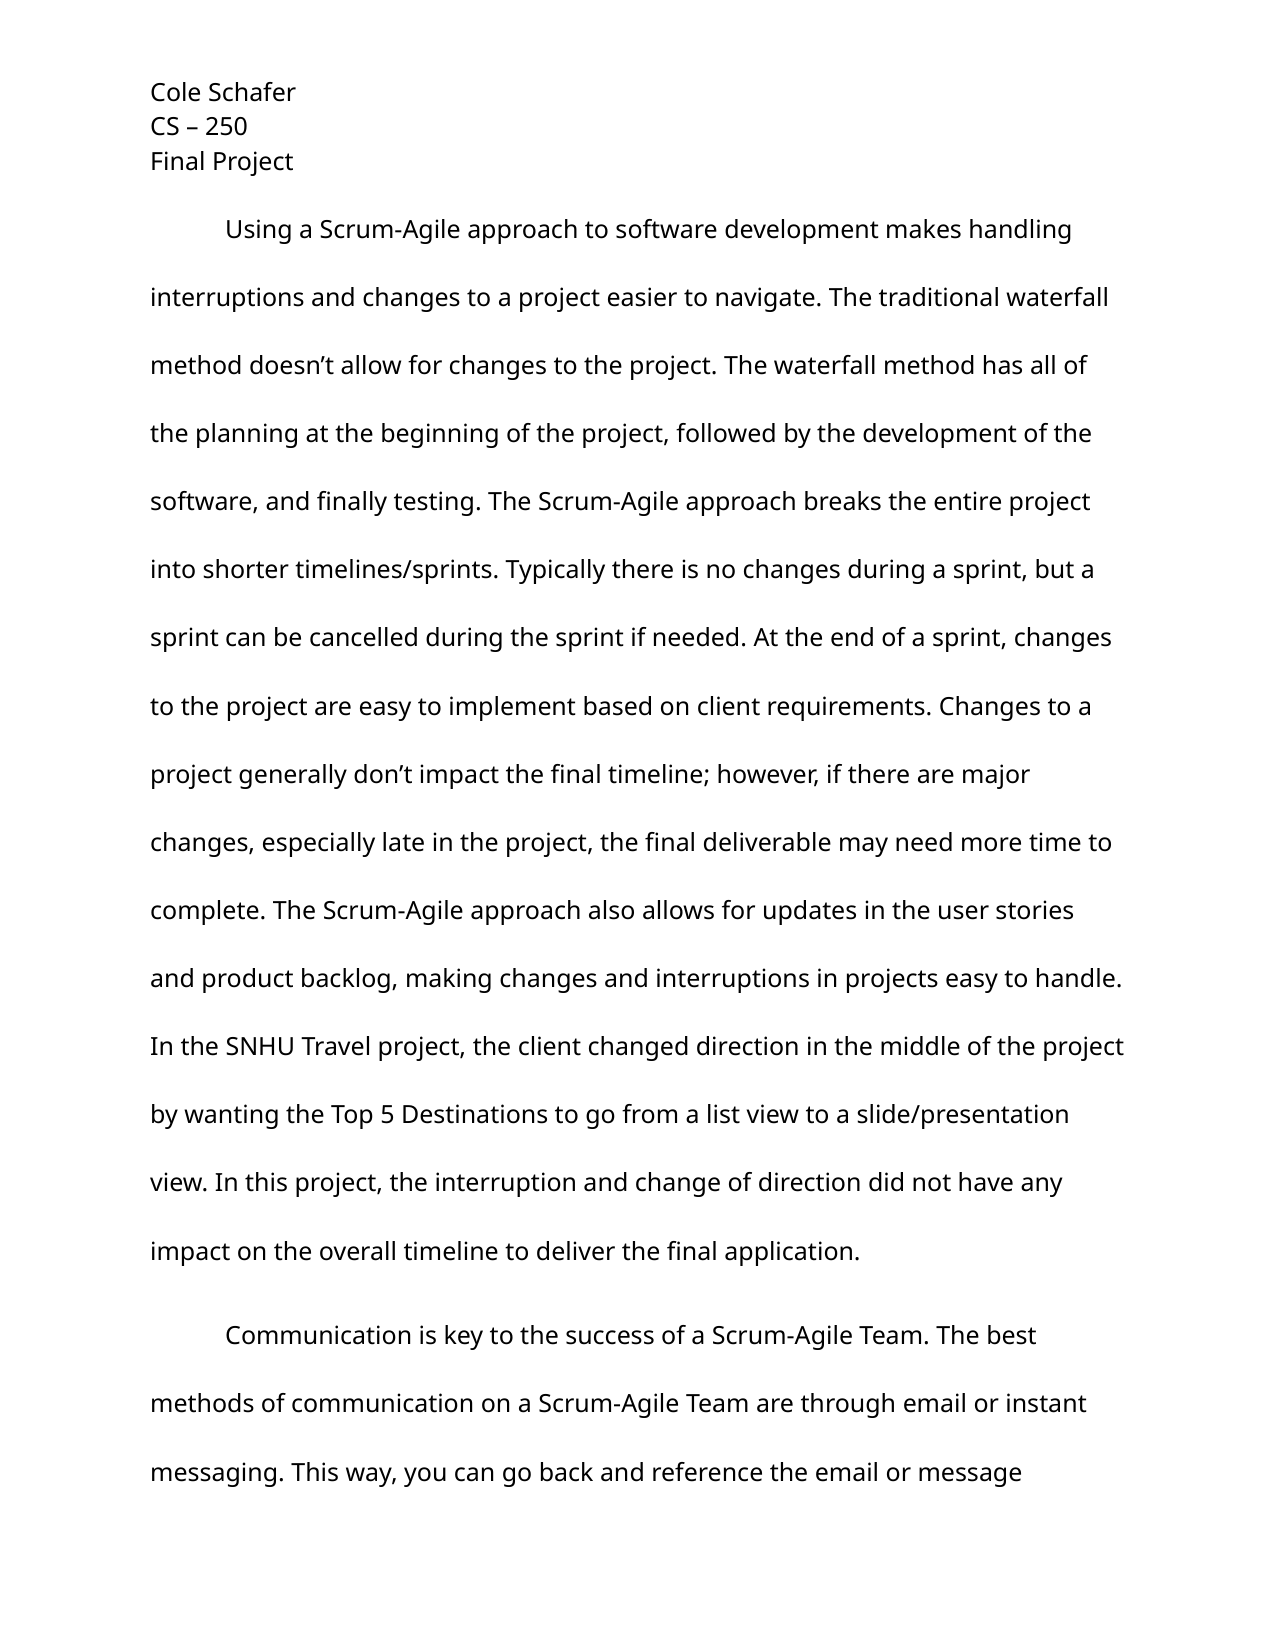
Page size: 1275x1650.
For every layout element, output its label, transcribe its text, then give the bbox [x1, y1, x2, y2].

text Using a Scrum-Agile approach to software development makes handling interruptions and changes to a project easier to navigate. The traditional waterfall method doesn’t allow for changes to the project. The waterfall method has all of the planning at the beginning of the project, followed by the development of the software, and finally testing. The Scrum-Agile approach breaks the entire project into shorter timelines/sprints. Typically there is no changes during a sprint, but a sprint can be cancelled during the sprint if needed. At the end of a sprint, changes to the project are easy to implement based on client requirements. Changes to a project generally don’t impact the final timeline; however, if there are major changes, especially late in the project, the final deliverable may need more time to complete. The Scrum-Agile approach also allows for updates in the user stories and product backlog, making changes and interruptions in projects easy to handle. In the SNHU Travel project, the client changed direction in the middle of the project by wanting the Top 5 Destinations to go from a list view to a slide/presentation view. In this project, the interruption and change of direction did not have any impact on the overall timeline to deliver the final application. [150, 211, 1125, 1267]
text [150, 1318, 1125, 1488]
